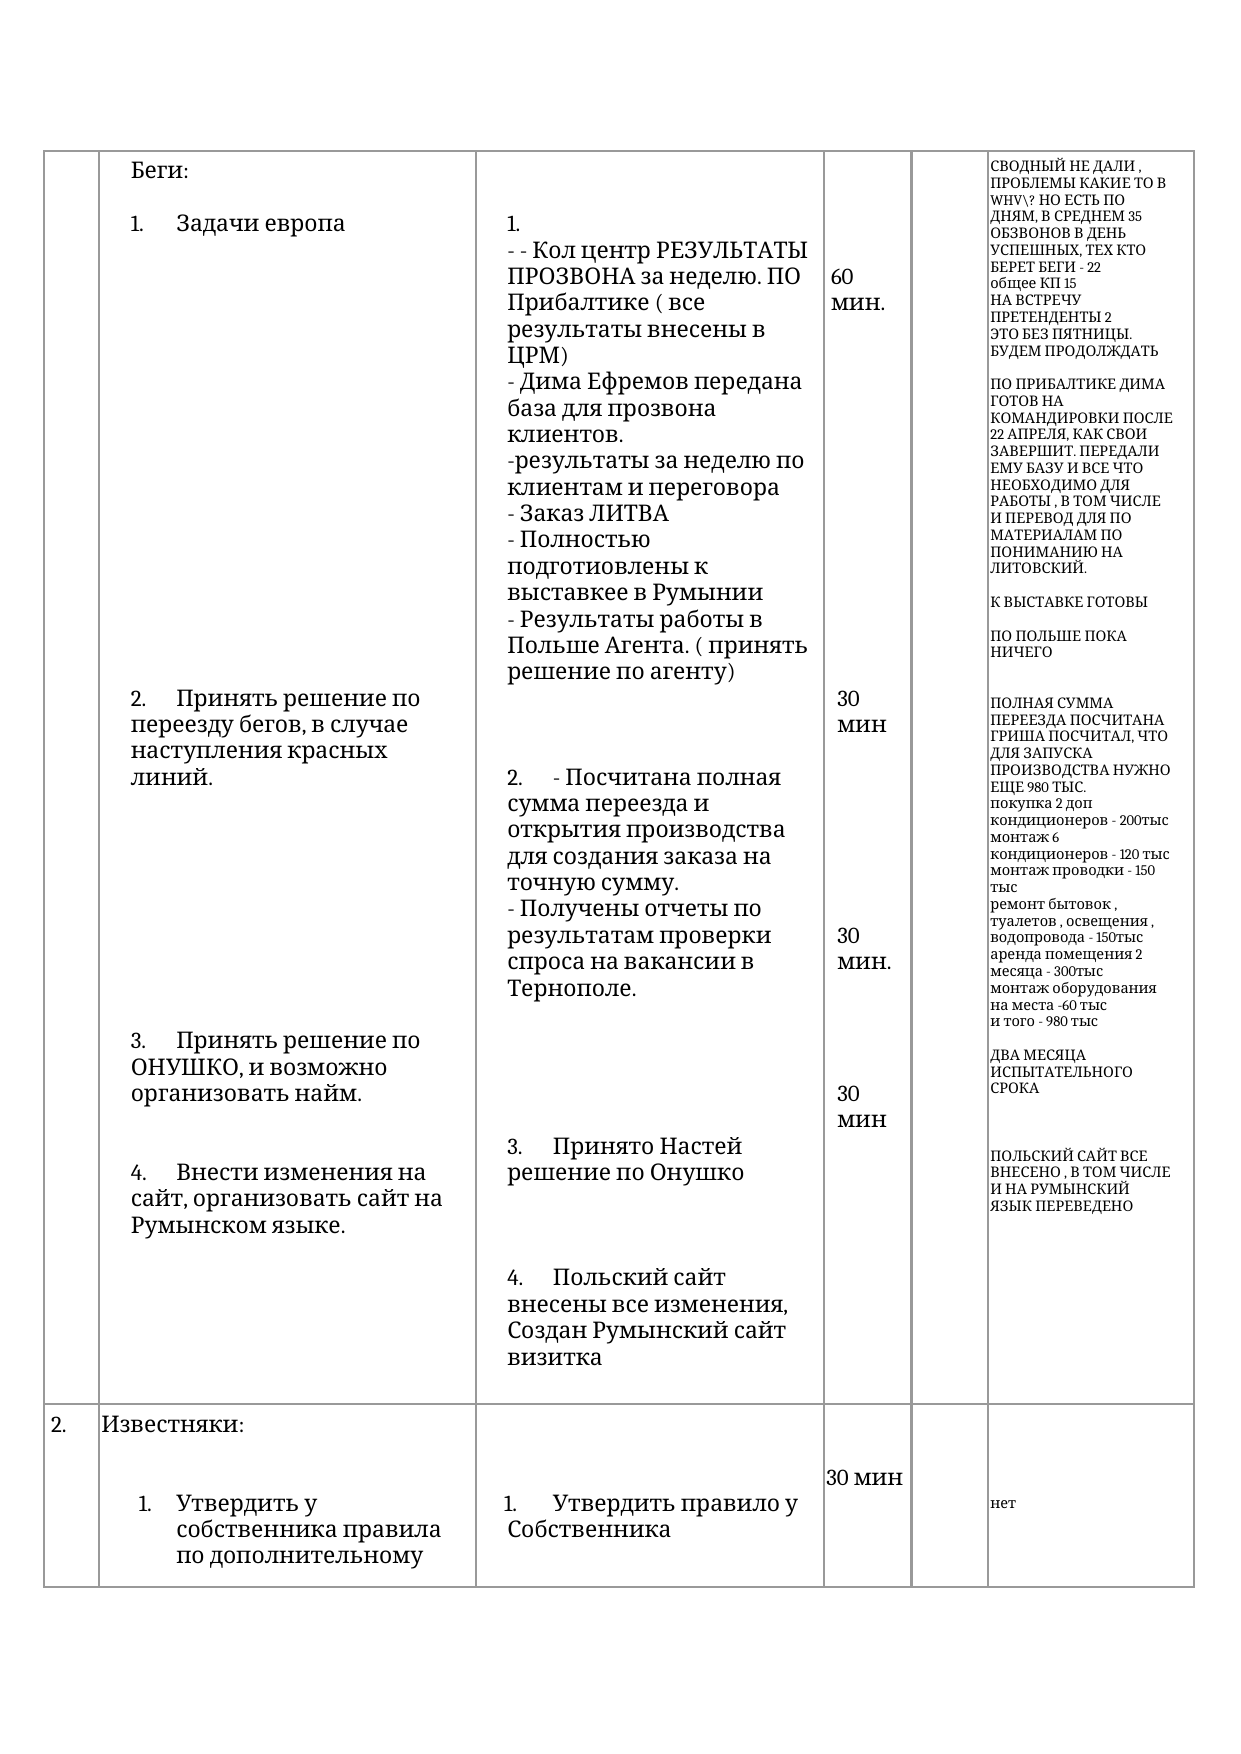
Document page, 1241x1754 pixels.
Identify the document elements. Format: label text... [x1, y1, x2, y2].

table_cell [913, 152, 987, 1403]
table_cell [45, 152, 98, 1403]
table_cell - - Кол центр РЕЗУЛЬТАТЫ ПРОЗВОНА за неделю. ПО Прибалтике ( все результаты внесены в ЦРМ) - Дима Ефремов передана база для прозвона клиентов. -результаты за неделю по клиентам и переговора - Заказ ЛИТВА - Полностью подготиовлены к выставкее в Румынии - Результаты работы в Польше Агента. ( принять решение по агенту) - Посчитана полная сумма переезда и открытия производства для создания заказа на точную сумму. - Получены отчеты по результатам проверки спроса на вакансии в Тернополе. Принято Настей решение по Онушко Польский сайт внесены все изменения, Создан Румынский сайт визитка [477, 152, 823, 1403]
table_cell СВОДНЫЙ НЕ ДАЛИ , ПРОБЛЕМЫ КАКИЕ ТО В WHV\? НО ЕСТЬ ПО ДНЯМ, В СРЕДНЕМ 35 ОБЗВОНОВ В ДЕНЬ УСПЕШНЫХ, ТЕХ КТО БЕРЕТ БЕГИ - 22 общее КП 15 НА ВСТРЕЧУ ПРЕТЕНДЕНТЫ 2 ЭТО БЕЗ ПЯТНИЦЫ. БУДЕМ ПРОДОЛЖДАТЬ ПО ПРИБАЛТИКЕ ДИМА ГОТОВ НА КОМАНДИРОВКИ ПОСЛЕ 22 АПРЕЛЯ, КАК СВОИ ЗАВЕРШИТ. ПЕРЕДАЛИ ЕМУ БАЗУ И ВСЕ ЧТО НЕОБХОДИМО ДЛЯ РАБОТЫ , В ТОМ ЧИСЛЕ И ПЕРЕВОД ДЛЯ ПО МАТЕРИАЛАМ ПО ПОНИМАНИЮ НА ЛИТОВСКИЙ. К ВЫСТАВКЕ ГОТОВЫ ПО ПОЛЬШЕ ПОКА НИЧЕГО ПОЛНАЯ СУММА ПЕРЕЕЗДА ПОСЧИТАНА ГРИША ПОСЧИТАЛ, ЧТО ДЛЯ ЗАПУСКА ПРОИЗВОДСТВА НУЖНО ЕЩЕ 980 ТЫС. покупка 2 доп кондиционеров - 200тыс монтаж 6 кондиционеров - 120 тыс монтаж проводки - 150 тыс ремонт бытовок , туалетов , освещения , водопровода - 150тыс аренда помещения 2 месяца - 300тыс монтаж оборудования на места -60 тыс и того - 980 тыс ДВА МЕСЯЦА ИСПЫТАТЕЛЬНОГО СРОКА ПОЛЬСКИЙ САЙТ ВСЕ ВНЕСЕНО , В ТОМ ЧИСЛЕ И НА РУМЫНСКИЙ ЯЗЫК ПЕРЕВЕДЕНО [989, 152, 1193, 1403]
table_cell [825, 1405, 910, 1586]
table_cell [100, 1405, 475, 1586]
table_cell [913, 1405, 987, 1586]
table_cell Беги: Задачи европа Принять решение по переезду бегов, в случае наступления красных линий. Принять решение по ОНУШКО, и возможно организовать найм. Внести изменения на сайт, организовать сайт на Румынском языке. [100, 152, 475, 1403]
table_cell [477, 1405, 823, 1586]
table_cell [989, 1405, 1193, 1586]
table_cell 2. [45, 1405, 98, 1586]
table_cell 60 мин. 30 мин 30 мин. 30 мин [825, 152, 910, 1403]
